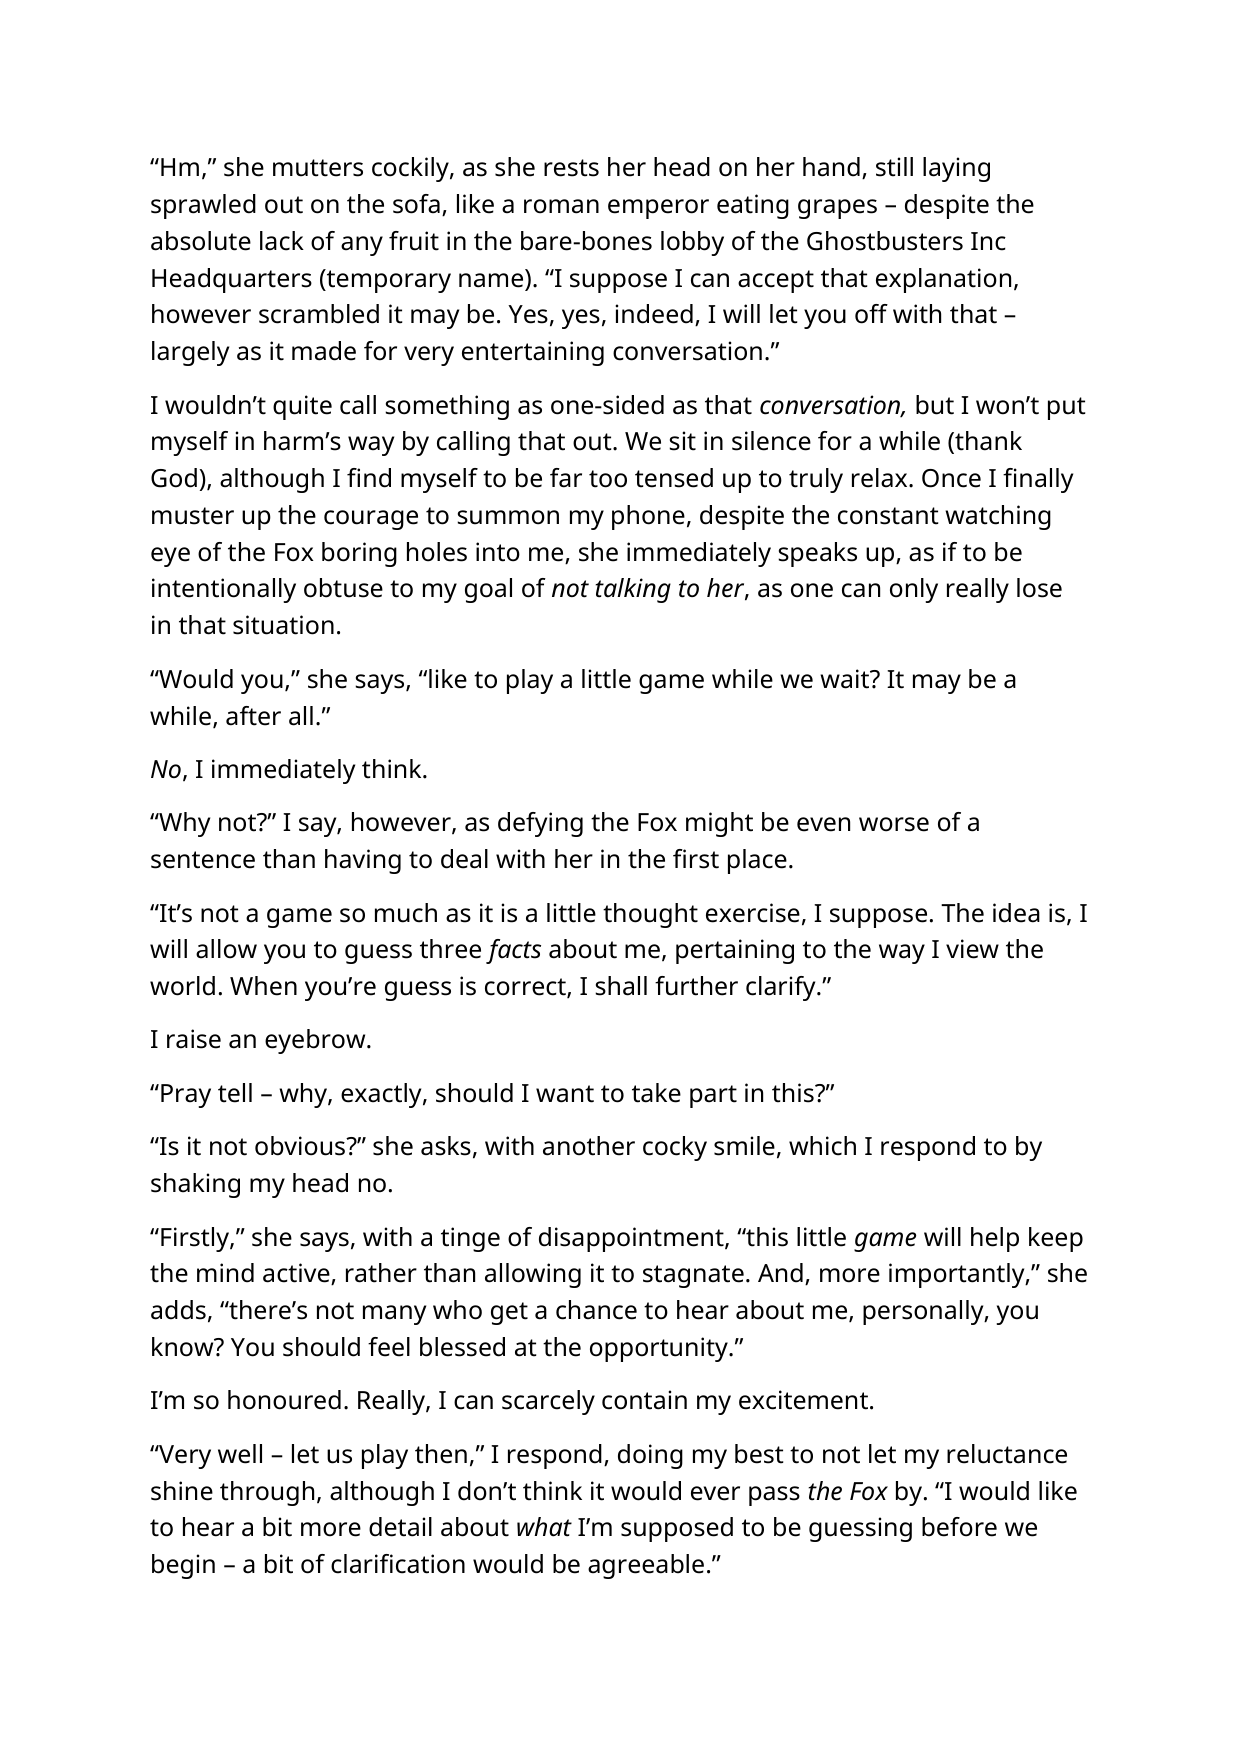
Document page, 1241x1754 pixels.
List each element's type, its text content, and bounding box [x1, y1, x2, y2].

text I raise an eyebrow. [150, 1022, 1090, 1056]
text “Is it not obvious?” she asks, with another cocky smile, which I respond to by shaking my head no. [150, 1129, 1090, 1200]
text “Firstly,” she says, with a tinge of disappointment, “this little game will help keep the mind active, rather than allowing it to stagnate. And, more importantly,” she adds, “there’s not many who get a chance to hear about me, personally, you know? You should feel blessed at the opportunity.” [150, 1219, 1090, 1364]
text “It’s not a game so much as it is a little thought exercise, I suppose. The idea is, I will allow you to guess three facts about me, pertaining to the way I view the world. When you’re guess is correct, I shall further clarify.” [150, 895, 1090, 1003]
text “Very well – let us play then,” I respond, doing my best to not let my reluctance shine through, although I don’t think it would ever pass the Fox by. “I would like to hear a bit more detail about what I’m supposed to be guessing before we begin – a bit of clarification would be agreeable.” [150, 1436, 1090, 1581]
text “Pray tell – why, exactly, should I want to take part in this?” [150, 1076, 1090, 1110]
text I’m so honoured. Really, I can scarcely contain my excitement. [150, 1383, 1090, 1417]
text I wouldn’t quite call something as one-sided as that conversation, but I won’t put myself in harm’s way by calling that out. We sit in silence for a while (thank God), although I find myself to be far too tensed up to truly relax. Once I finally muster up the courage to summon my phone, despite the constant watching eye of the Fox boring holes into me, she immediately speaks up, as if to be intentionally obtuse to my goal of not talking to her, as one can only really lose in that situation. [150, 387, 1090, 642]
text “Why not?” I say, however, as defying the Fox might be even worse of a sentence than having to deal with her in the first place. [150, 805, 1090, 876]
text “Hm,” she mutters cockily, as she rests her head on her hand, still laying sprawled out on the sofa, like a roman emperor eating grapes – despite the absolute lack of any fruit in the bare-bones lobby of the Ghostbusters Inc Headquarters (temporary name). “I suppose I can accept that explanation, however scrambled it may be. Yes, yes, indeed, I will let you off with that – largely as it made for very entertaining conversation.” [150, 150, 1090, 368]
text No, I immediately think. [150, 752, 1090, 786]
text “Would you,” she says, “like to play a little game while we wait? It may be a while, after all.” [150, 661, 1090, 732]
